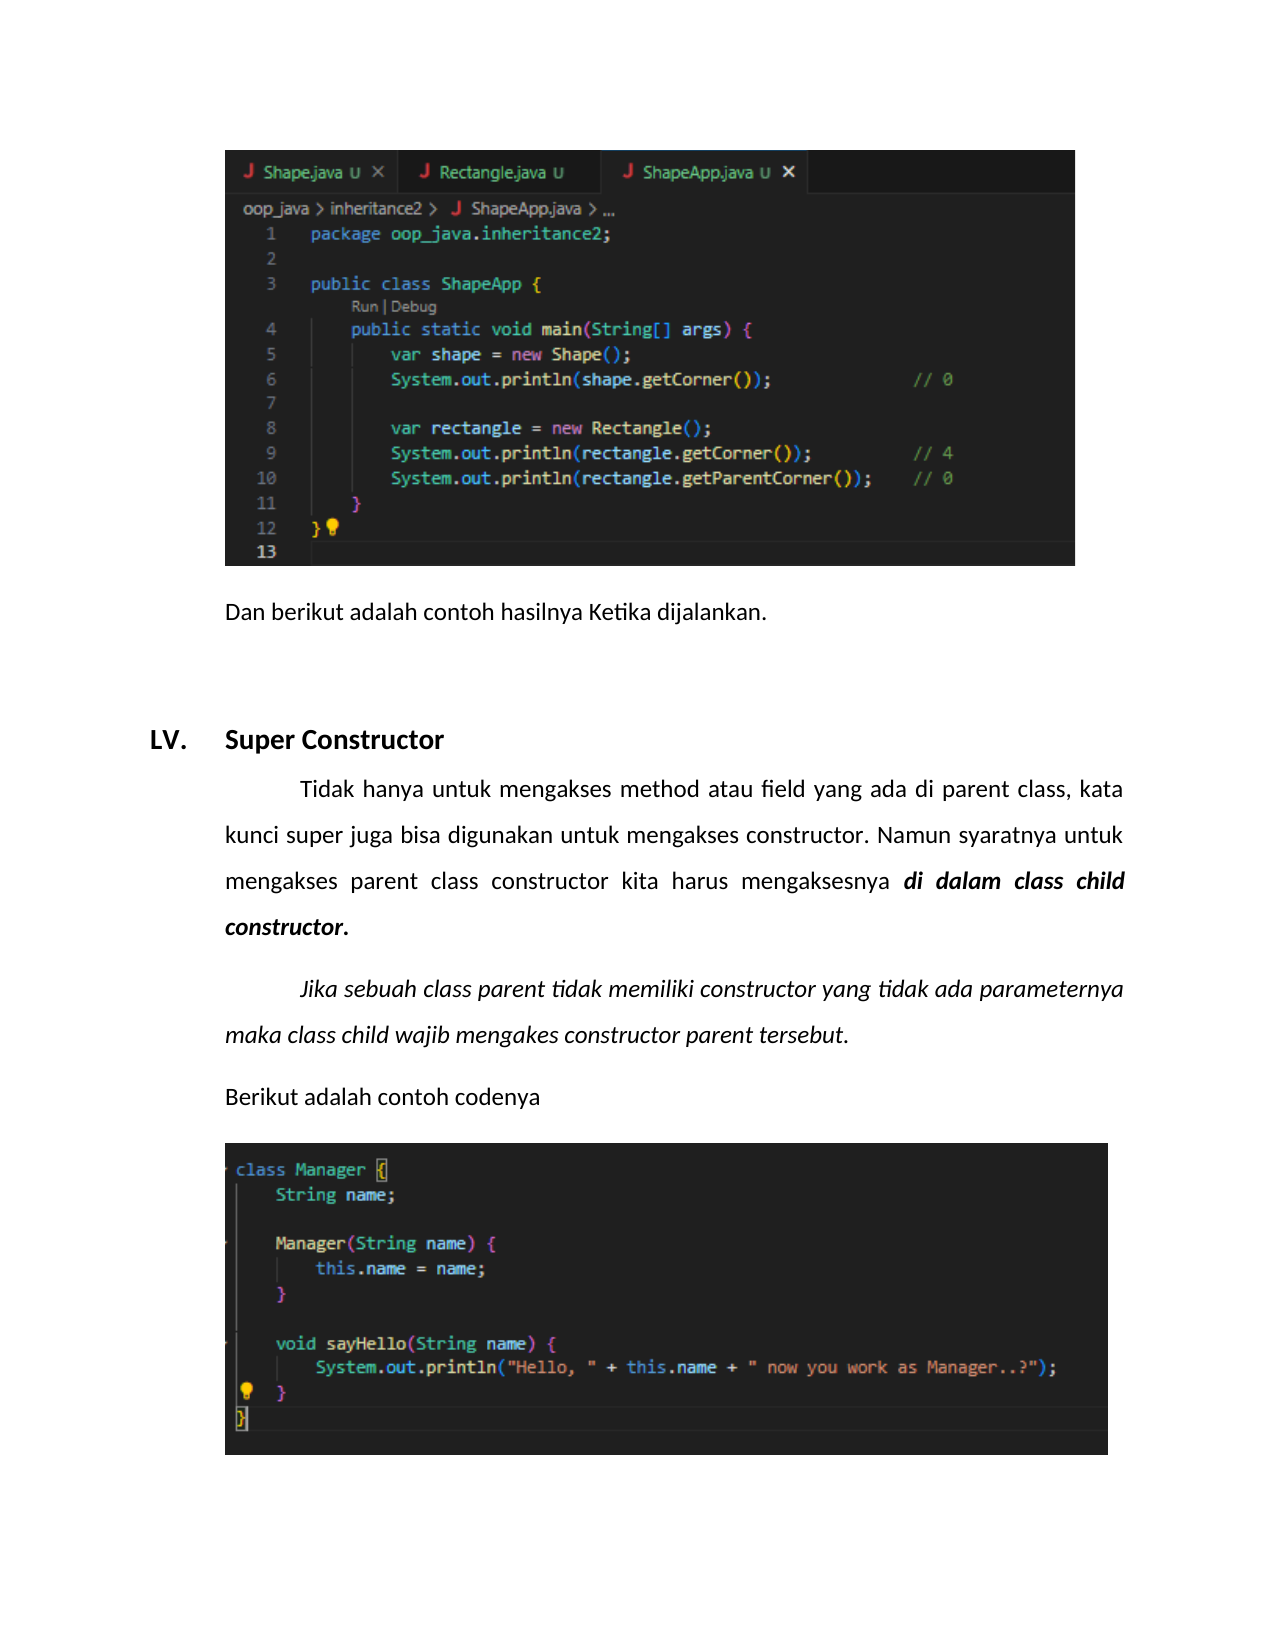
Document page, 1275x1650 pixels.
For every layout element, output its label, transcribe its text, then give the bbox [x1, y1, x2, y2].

text Dan berikut adalah contoh hasilnya Ketika dijalankan. [225, 596, 1125, 627]
picture [225, 1143, 1108, 1455]
picture [225, 150, 1075, 566]
subtitle Super Constructor [150, 721, 1125, 757]
text Tidak hanya untuk mengakses method atau field yang ada di parent class, kata kunci super juga bisa digunakan untuk mengakses constructor. Namun syaratnya untuk mengakses parent class constructor kita harus mengaksesnya di dalam class child constructor. [225, 773, 1125, 941]
text Jika sebuah class parent tidak memiliki constructor yang tidak ada parameternya maka class child wajib mengakes constructor parent tersebut. [225, 973, 1125, 1049]
text Berikut adalah contoh codenya [150, 1081, 1125, 1112]
